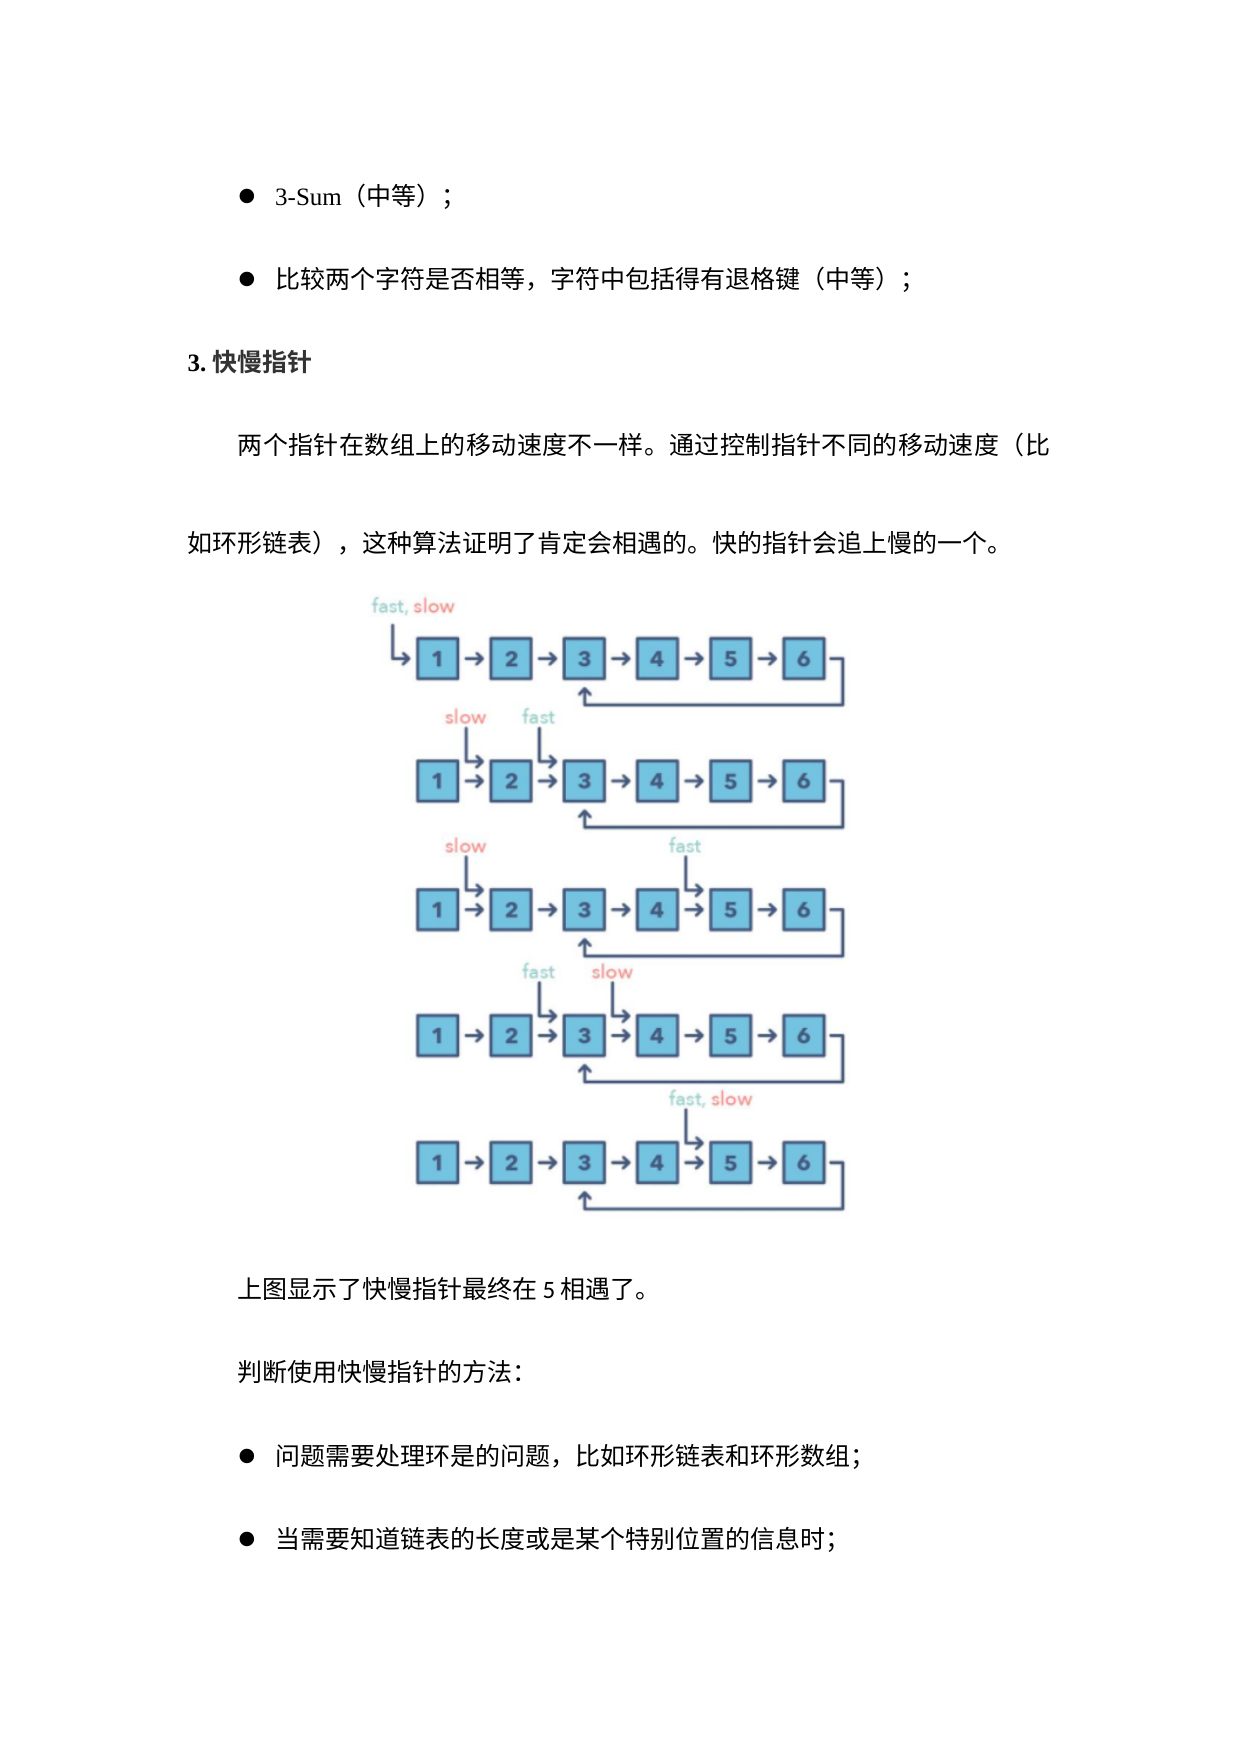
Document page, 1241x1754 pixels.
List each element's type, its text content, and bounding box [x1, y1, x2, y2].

list 比较两个字符是否相等，字符中包括得有退格键（中等）； [187, 245, 1053, 310]
list 快慢指针 [187, 328, 1053, 393]
list 当需要知道链表的长度或是某个特别位置的信息时； [187, 1505, 1053, 1570]
list 问题需要处理环是的问题，比如环形链表和环形数组； [187, 1422, 1053, 1487]
list 判断使用快慢指针的方法： [187, 1338, 1053, 1403]
list 两个指针在数组上的移动速度不一样。通过控制指针不同的移动速度（比如环形链表），这种算法证明了肯定会相遇的。快的指针会追上慢的一个。 [187, 411, 1053, 574]
list 3-Sum（中等）； [187, 162, 1053, 227]
picture [363, 592, 877, 1223]
list 上图显示了快慢指针最终在5相遇了。 [187, 1255, 1053, 1320]
